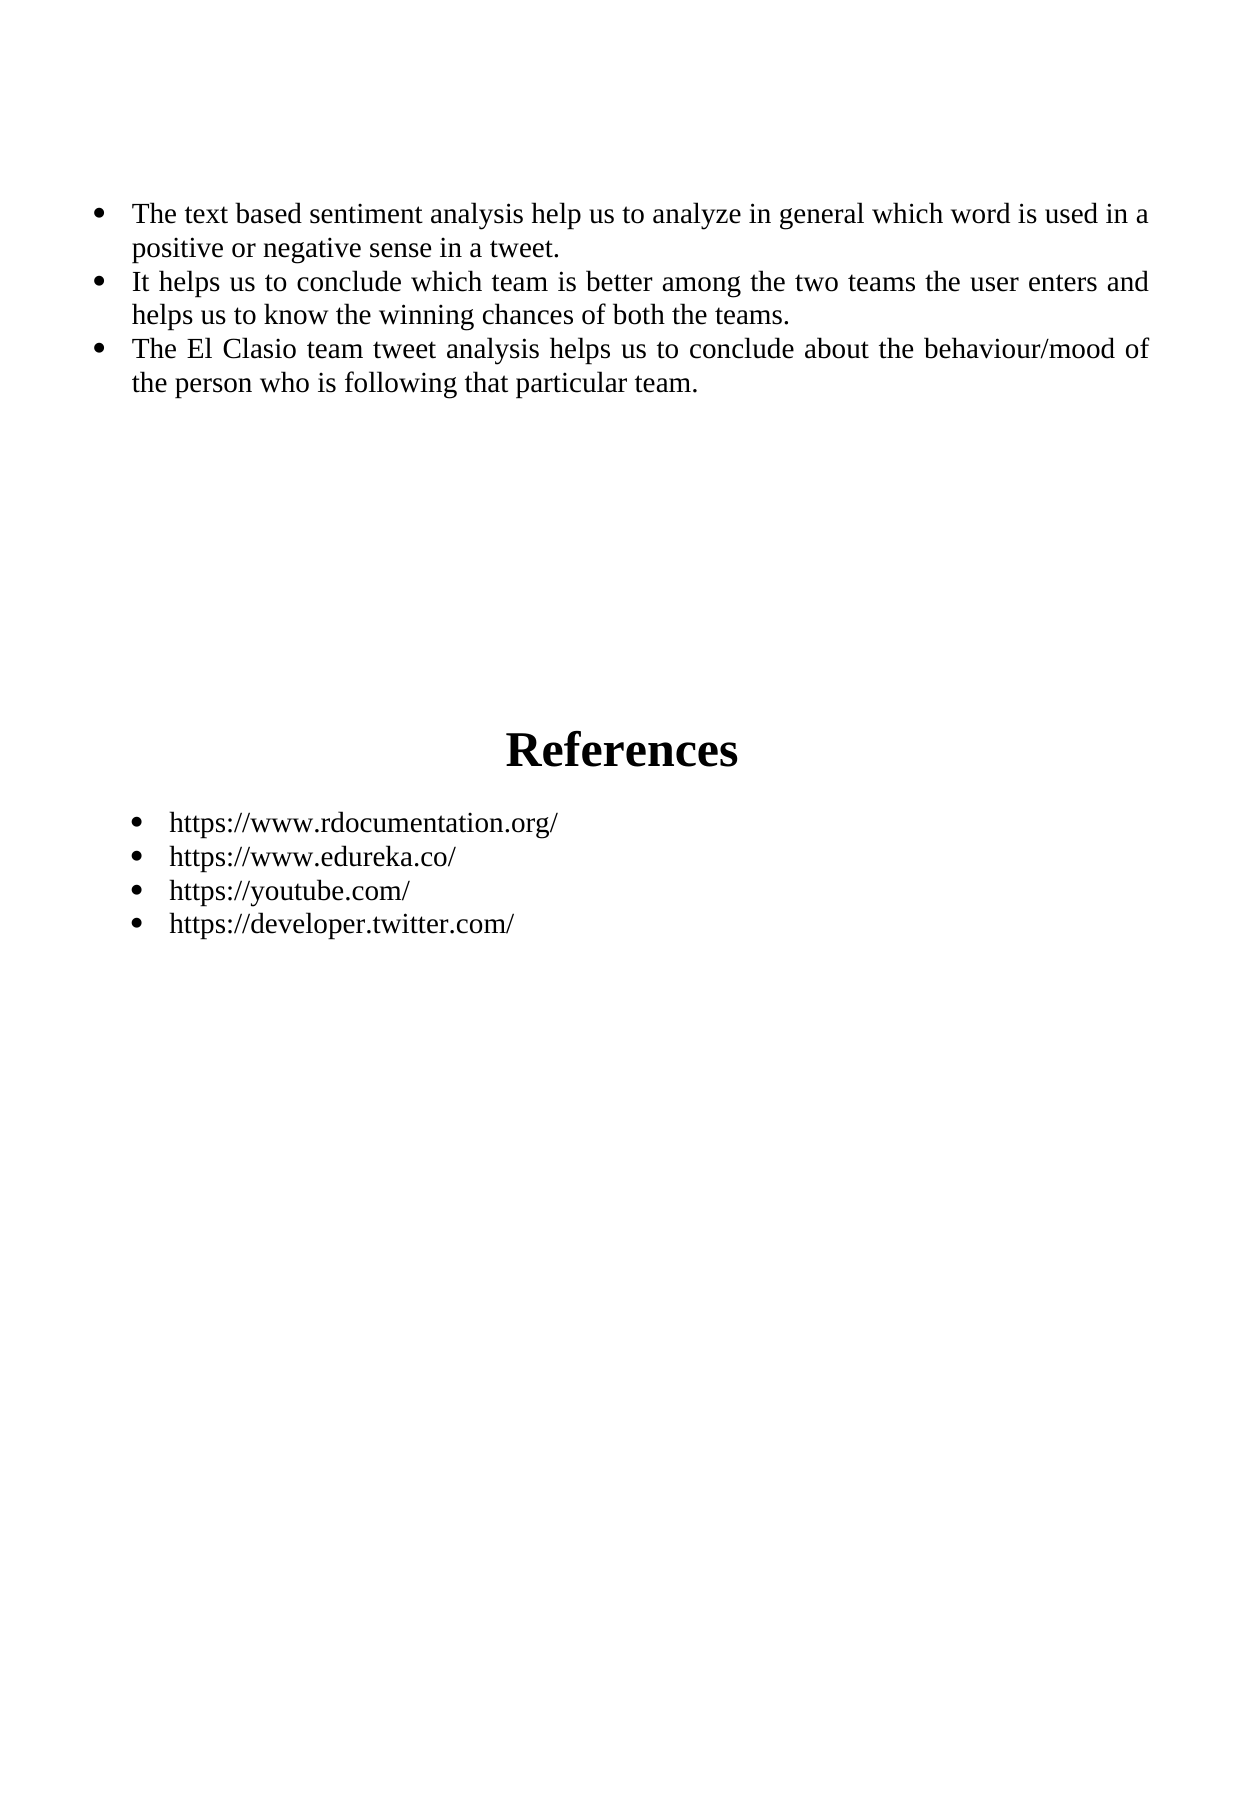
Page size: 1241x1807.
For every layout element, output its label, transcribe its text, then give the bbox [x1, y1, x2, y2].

list The text based sentiment analysis help us to analyze in general which word is used in a positive or negative sense in a tweet. [94, 197, 1150, 264]
list https://developer.twitter.com/ [132, 906, 1150, 940]
list https://www.rdocumentation.org/ [132, 806, 1150, 839]
list https://www.edureka.co/ [132, 839, 1150, 873]
list https://youtube.com/ [132, 873, 1150, 906]
text References [94, 719, 1150, 777]
list It helps us to conclude which team is better among the two teams the user enters and helps us to know the winning chances of both the teams. [94, 264, 1150, 331]
list The El Clasio team tweet analysis helps us to conclude about the behaviour/mood of the person who is following that particular team. [94, 331, 1150, 398]
